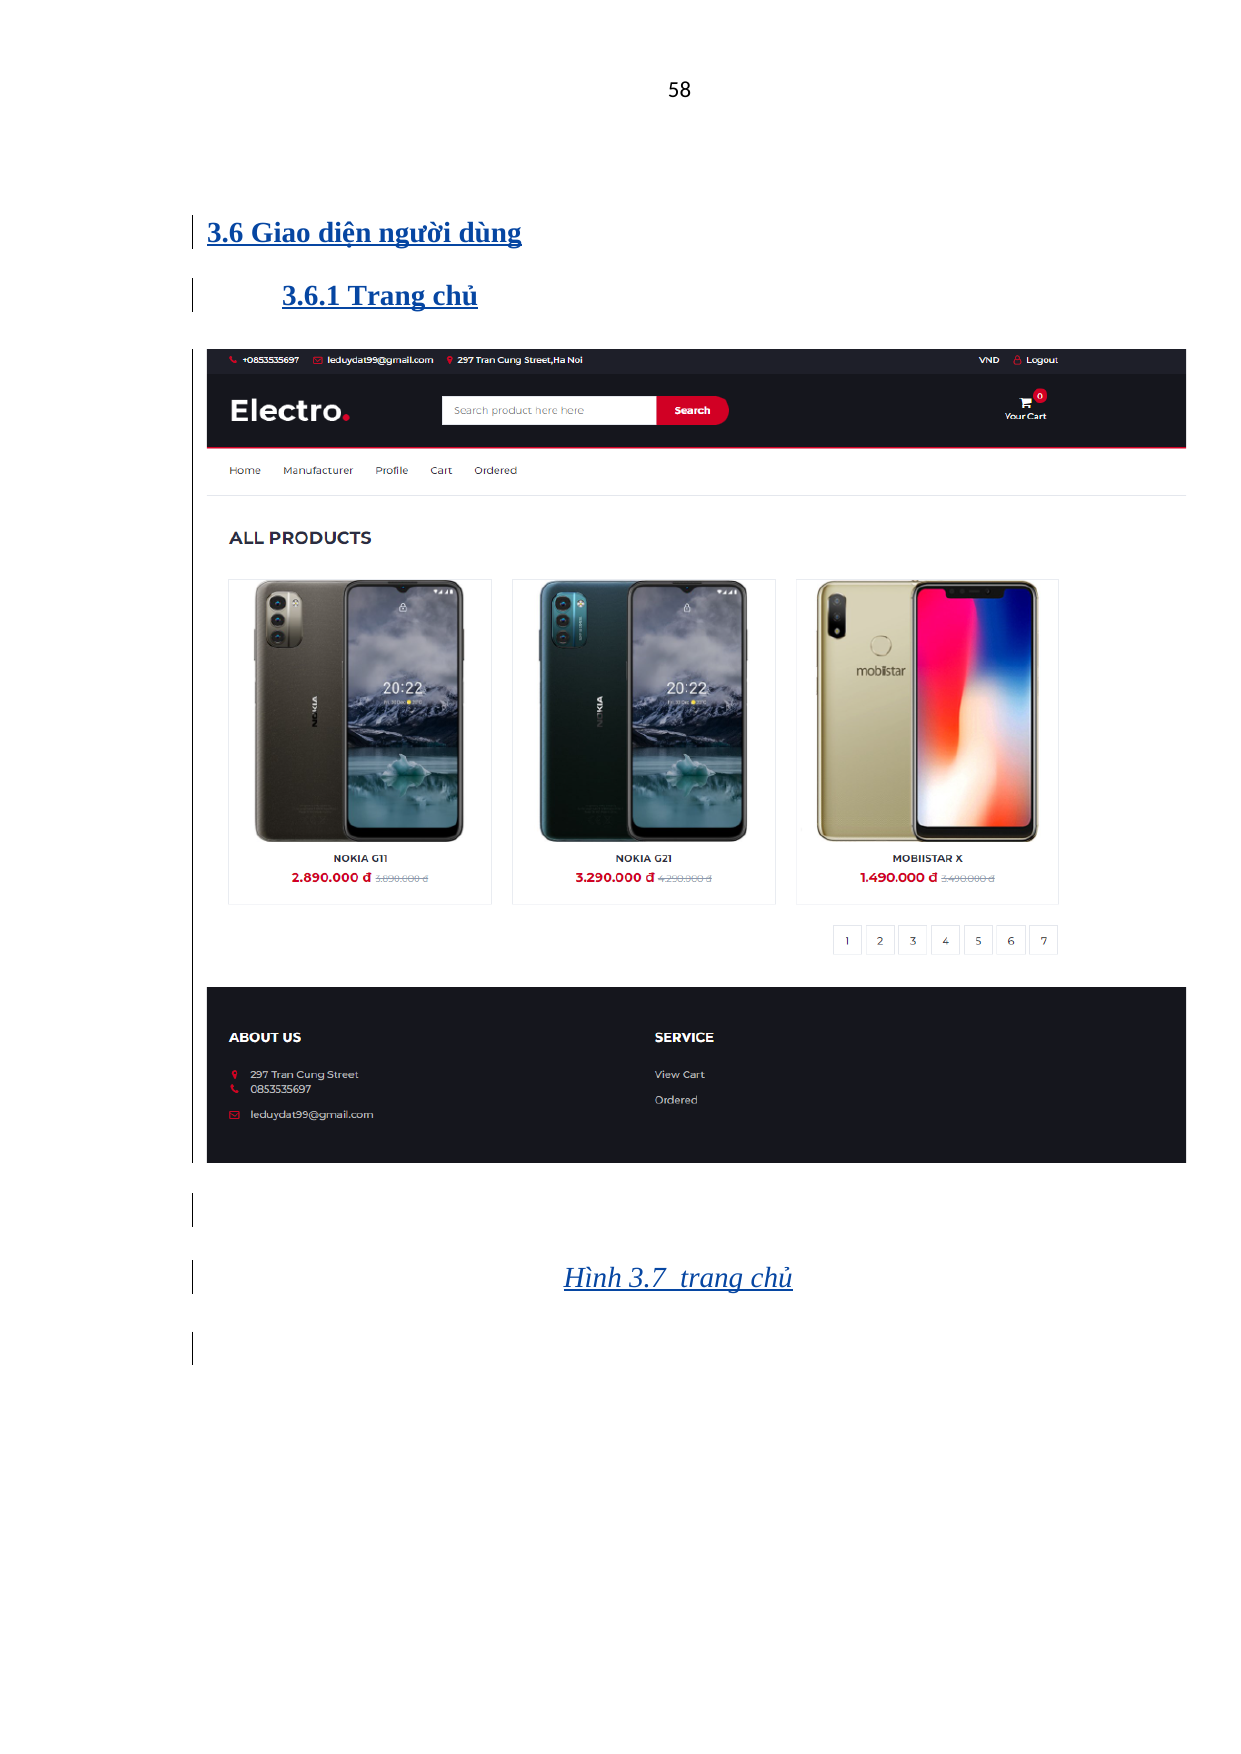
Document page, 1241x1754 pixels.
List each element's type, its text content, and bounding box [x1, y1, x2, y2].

text 1 [207, 1260, 1152, 1294]
picture [206, 349, 1187, 1163]
